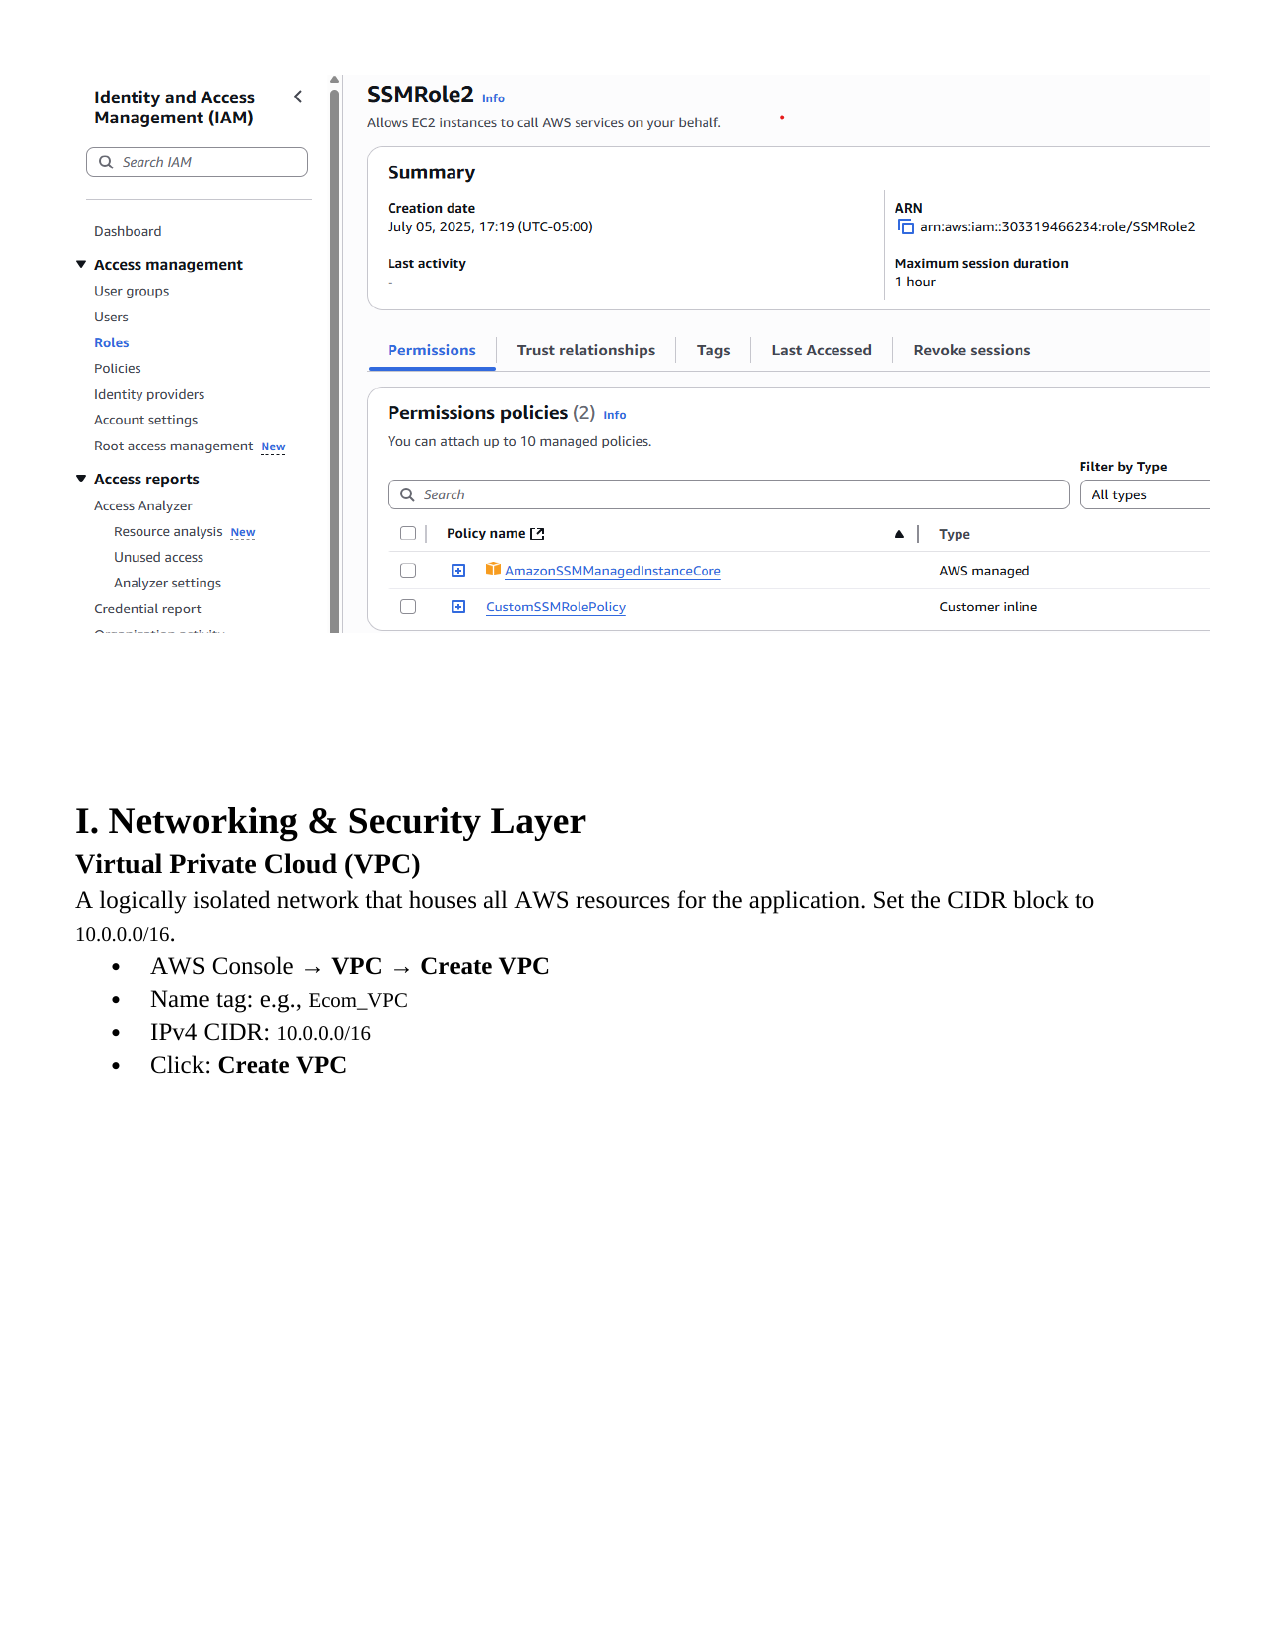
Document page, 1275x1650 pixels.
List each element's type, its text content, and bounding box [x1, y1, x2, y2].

picture [75, 75, 1210, 633]
text I. Networking & Security Layer [75, 798, 1200, 841]
list AWS Console → VPC → Create VPC [112, 951, 1200, 979]
text A logically isolated network that houses all AWS resources for the application. Set the CIDR block to 10.0.0.0/16. [75, 885, 1200, 947]
list Name tag: e.g., Ecom_VPC [112, 984, 1200, 1013]
list IPv4 CIDR: 10.0.0.0/16 [112, 1017, 1200, 1046]
text Virtual Private Cloud (VPC) [75, 848, 1200, 880]
list Click: Create VPC [112, 1050, 1200, 1079]
